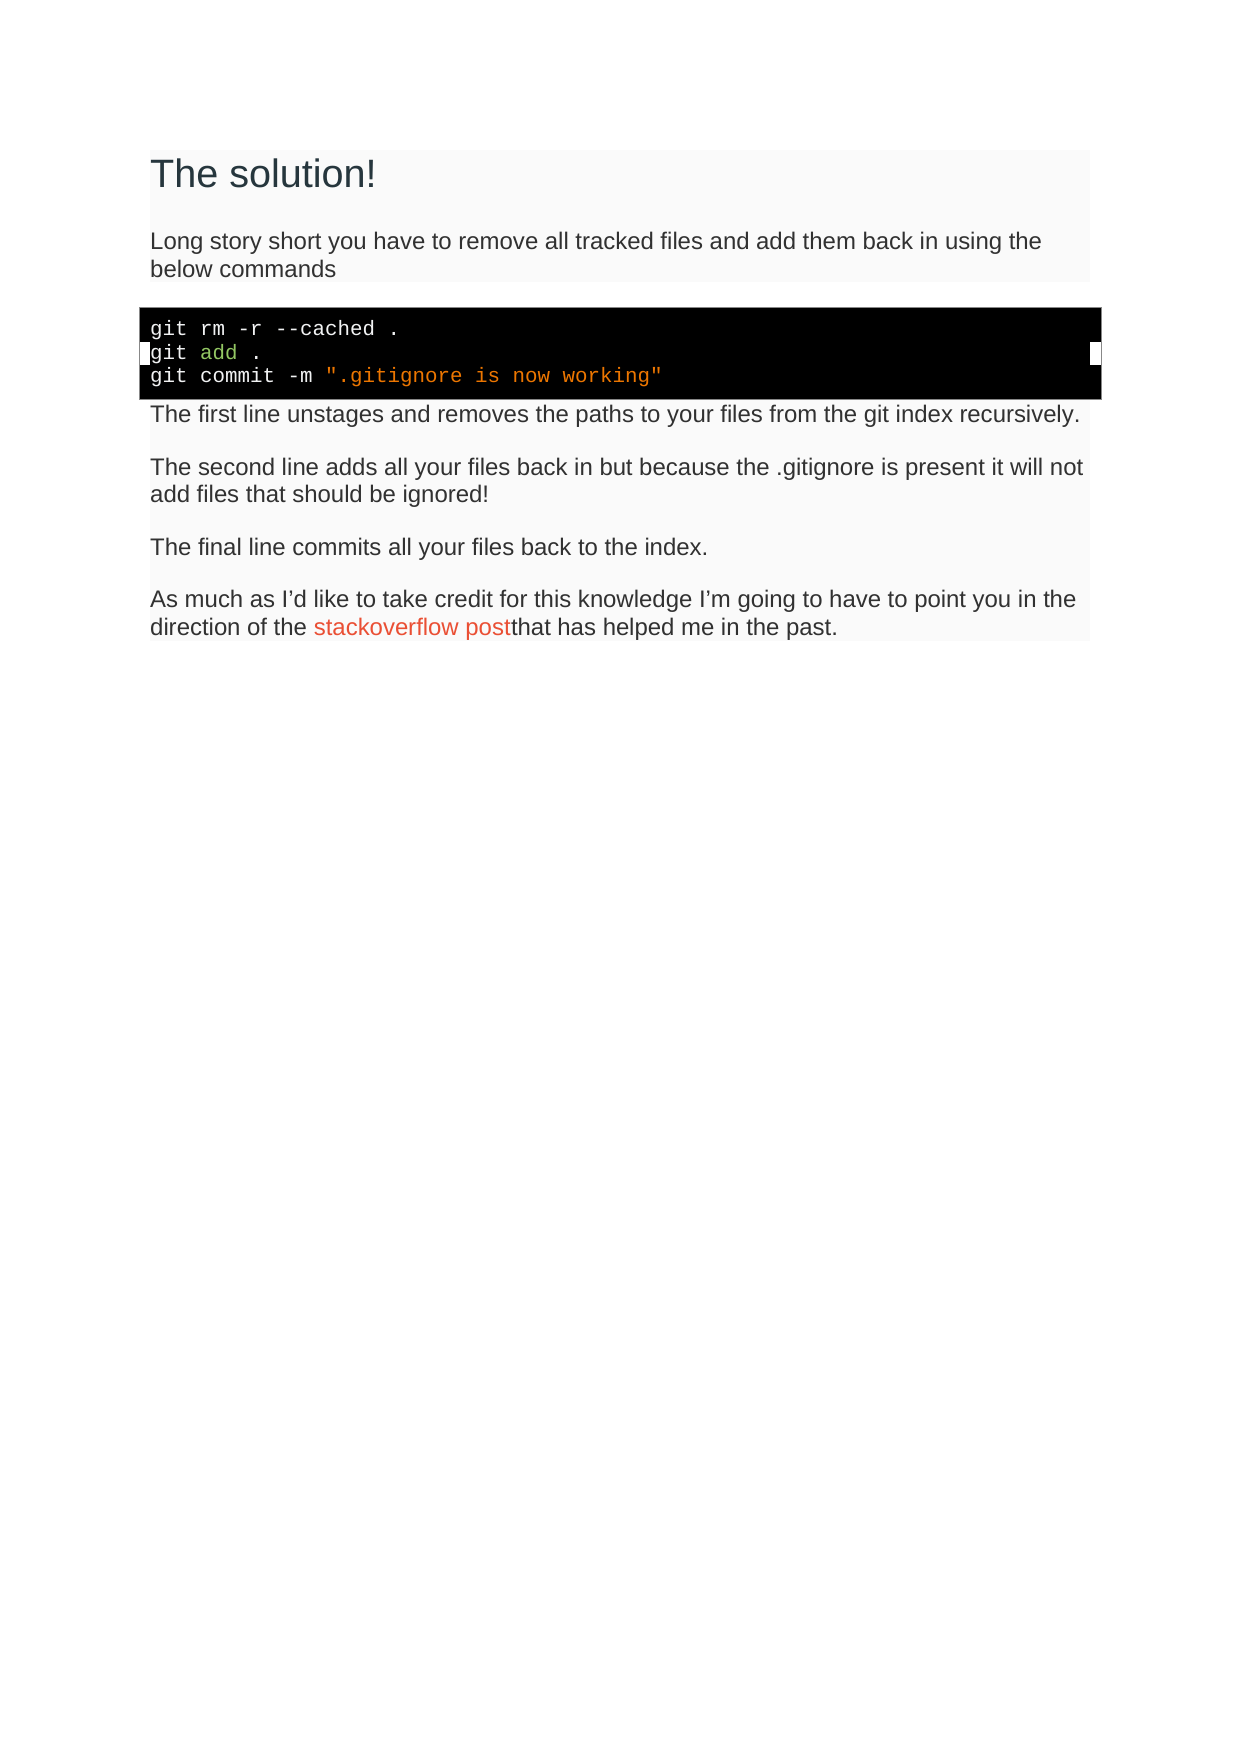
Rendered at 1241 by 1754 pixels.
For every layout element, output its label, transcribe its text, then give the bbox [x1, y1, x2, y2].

text The second line adds all your files back in but because the .gitignore is present it will not add files that should be ignored! [150, 452, 1090, 508]
text As much as I’d like to take credit for this knowledge I’m going to have to point you in the direction of the stackoverflow postthat has helped me in the past. [150, 585, 1090, 641]
text git commit -m ".gitignore is now working" [140, 354, 1101, 399]
text The final line commits all your files back to the index. [150, 533, 1090, 560]
text git rm -r --cached . [140, 308, 1101, 342]
text The solution! [150, 150, 1090, 196]
text The first line unstages and removes the paths to your files from the git index recursively. [150, 400, 1090, 427]
text Long story short you have to remove all tracked files and add them back in using the below commands [150, 227, 1090, 282]
